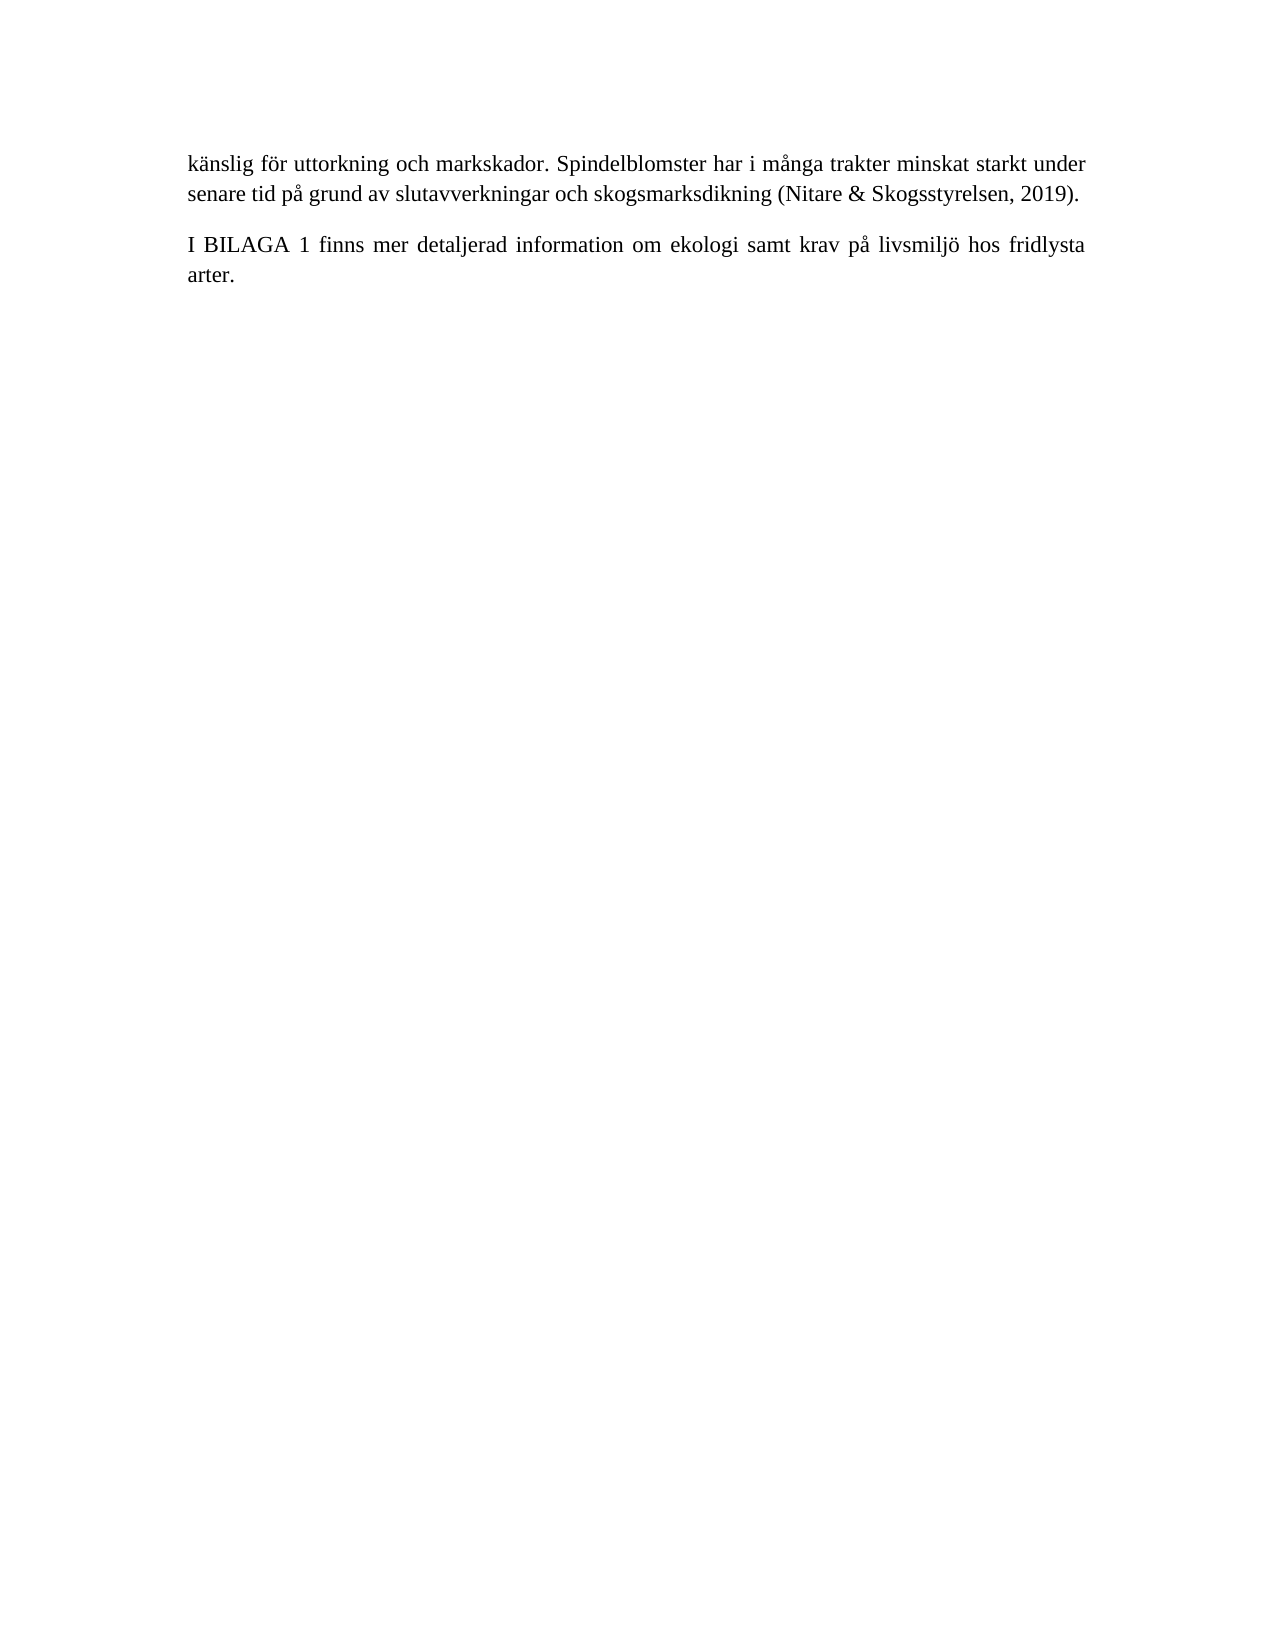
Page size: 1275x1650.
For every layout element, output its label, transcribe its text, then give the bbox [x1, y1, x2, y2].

text I BILAGA 1 finns mer detaljerad information om ekologi samt krav på livsmiljö hos fridlysta arter. [187, 231, 1087, 288]
